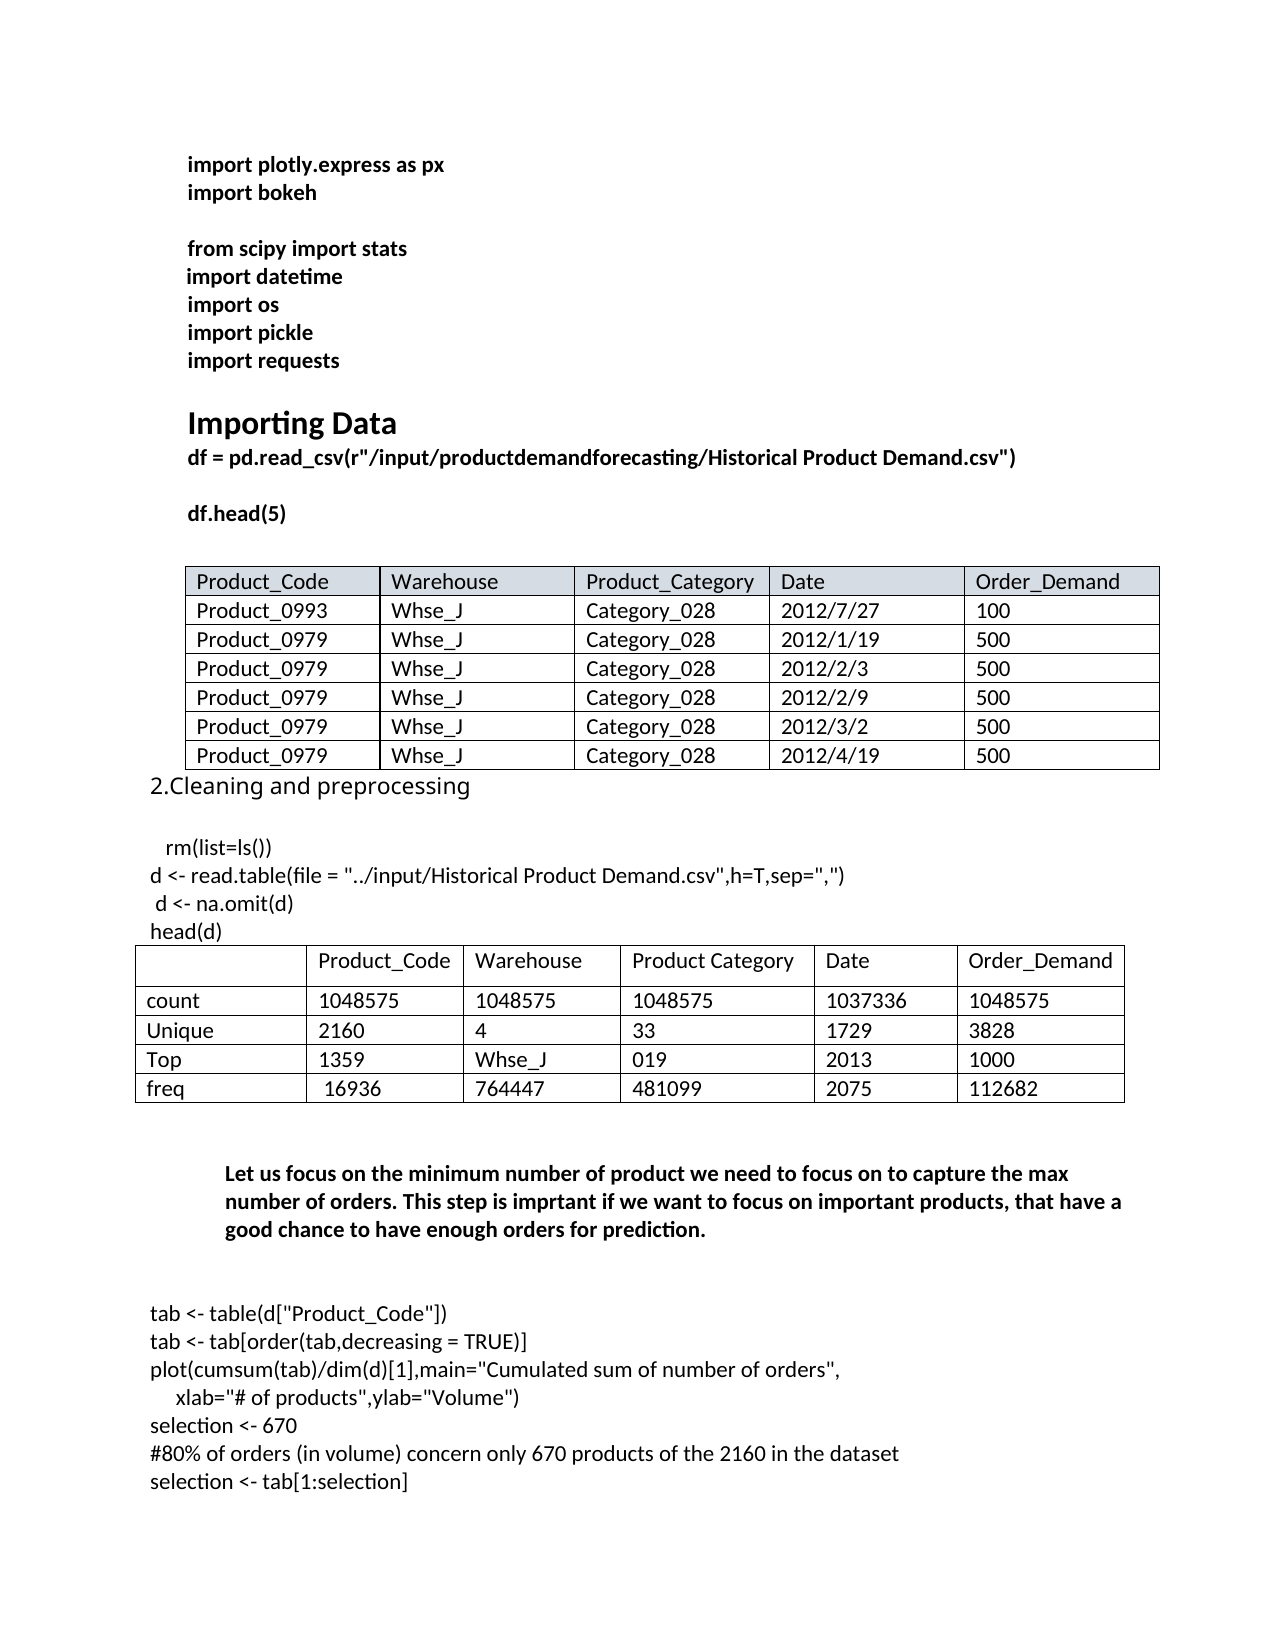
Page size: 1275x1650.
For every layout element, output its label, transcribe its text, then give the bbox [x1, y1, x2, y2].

table_header Warehouse [464, 946, 620, 986]
table_header Order_Demand [965, 567, 1159, 595]
table_cell count [136, 987, 306, 1015]
table_header Product_Code [307, 946, 463, 986]
table_cell 2012/4/19 [770, 741, 964, 769]
table_cell Whse_J [381, 741, 574, 769]
table_cell Product_0979 [186, 625, 379, 653]
table_cell 1729 [815, 1016, 957, 1044]
text selection <- 670 [150, 1411, 1125, 1439]
table_header Warehouse [381, 567, 574, 595]
table_cell 2012/3/2 [770, 712, 964, 740]
table_cell 500 [965, 625, 1159, 653]
table_cell Category_028 [575, 654, 769, 682]
table_cell 019 [621, 1045, 814, 1073]
table_header Date [770, 567, 795, 595]
table_cell 4 [464, 1016, 620, 1044]
table_cell 33 [621, 1016, 814, 1044]
list Importing Data [187, 402, 1125, 443]
table_cell Product_0979 [186, 741, 379, 769]
list from scipy import stats [187, 234, 1125, 262]
list import os [187, 290, 1125, 318]
table_cell Category_028 [575, 741, 769, 769]
text d <- na.omit(d) [150, 889, 1125, 917]
table_header Product_Code [186, 567, 379, 595]
table_cell 2075 [815, 1074, 957, 1102]
text plot(cumsum(tab)/dim(d)[1],main="Cumulated sum of number of orders", [150, 1355, 1125, 1383]
list df.head(5) [187, 499, 1125, 527]
text 2.Cleaning and preprocessing [150, 611, 1125, 802]
text head(d) [150, 917, 1125, 945]
text #80% of orders (in volume) concern only 670 products of the 2160 in the dataset [150, 1439, 1125, 1467]
table_cell 1048575 [621, 987, 814, 1015]
table_cell Whse_J [381, 654, 574, 682]
text selection <- tab[1:selection] [150, 1467, 1125, 1495]
table_cell 500 [965, 741, 1159, 769]
text tab <- table(d["Product_Code"]) [150, 1299, 1125, 1327]
table_cell 500 [965, 654, 1159, 682]
table_cell 2012/2/3 [770, 654, 964, 682]
table_cell Category_028 [575, 596, 769, 624]
table_header Date [815, 946, 957, 986]
table_cell 500 [965, 683, 1159, 711]
table_cell Unique [136, 1016, 306, 1044]
list import bokeh [187, 178, 1125, 206]
table_cell 2013 [815, 1045, 957, 1073]
table_cell 1037336 [815, 987, 957, 1015]
table_header Order_Demand [958, 946, 1124, 986]
table_cell 3828 [958, 1016, 1124, 1044]
table_cell 1048575 [464, 987, 620, 1015]
table_cell 1048575 [307, 987, 463, 1015]
text tab <- tab[order(tab,decreasing = TRUE)] [150, 1327, 1125, 1355]
table_header [136, 946, 306, 986]
table_cell 481099 [621, 1074, 814, 1102]
table_cell Product_0979 [186, 654, 379, 682]
table_cell 100 [965, 596, 1159, 624]
table_cell 500 [965, 712, 1159, 740]
table_cell 2012/7/27 [770, 596, 964, 624]
table_cell Whse_J [464, 1045, 620, 1073]
table_cell Product_0979 [186, 683, 379, 711]
table_cell 1000 [958, 1045, 1124, 1073]
text import datetime [150, 262, 1125, 290]
table_cell 2160 [307, 1016, 463, 1044]
table_cell Category_028 [575, 712, 769, 740]
text d <- read.table(file = "../input/Historical Product Demand.csv",h=T,sep=",") [150, 861, 1125, 889]
list df = pd.read_csv(r"/input/productdemandforecasting/Historical Product Demand.csv") [187, 443, 1125, 471]
table_cell 16936 [307, 1074, 463, 1102]
list import pickle [187, 318, 1125, 346]
text Let us focus on the minimum number of product we need to focus on to capture the max number of orders. This step is imprtant if we want to focus on important products, that have a good chance to have enough orders for prediction. [225, 1131, 1125, 1243]
table_cell Category_028 [575, 625, 769, 653]
table_header Product Category [621, 946, 814, 986]
table_cell Whse_J [381, 683, 574, 711]
table_cell Top [136, 1045, 306, 1073]
list import requests [187, 346, 1125, 374]
table_header Product_Category [575, 567, 769, 595]
table_header Date [825, 567, 964, 595]
table_cell freq [136, 1074, 306, 1102]
table_cell Product_0993 [186, 596, 379, 624]
text rm(list=ls()) [150, 833, 1125, 861]
table_cell Whse_J [381, 712, 574, 740]
table_cell Whse_J [381, 596, 574, 624]
table_cell 112682 [958, 1074, 1124, 1102]
text xlab="# of products",ylab="Volume") [150, 1383, 1125, 1411]
list import plotly.express as px [187, 150, 1125, 178]
table_cell 1048575 [958, 987, 1124, 1015]
table_cell Product_0979 [186, 712, 379, 740]
table_cell 1359 [307, 1045, 463, 1073]
table_cell 2012/1/19 [770, 625, 964, 653]
table_cell Category_028 [575, 683, 769, 711]
table_cell 2012/2/9 [770, 683, 964, 711]
table_cell Whse_J [381, 625, 574, 653]
table_cell 764447 [464, 1074, 620, 1102]
